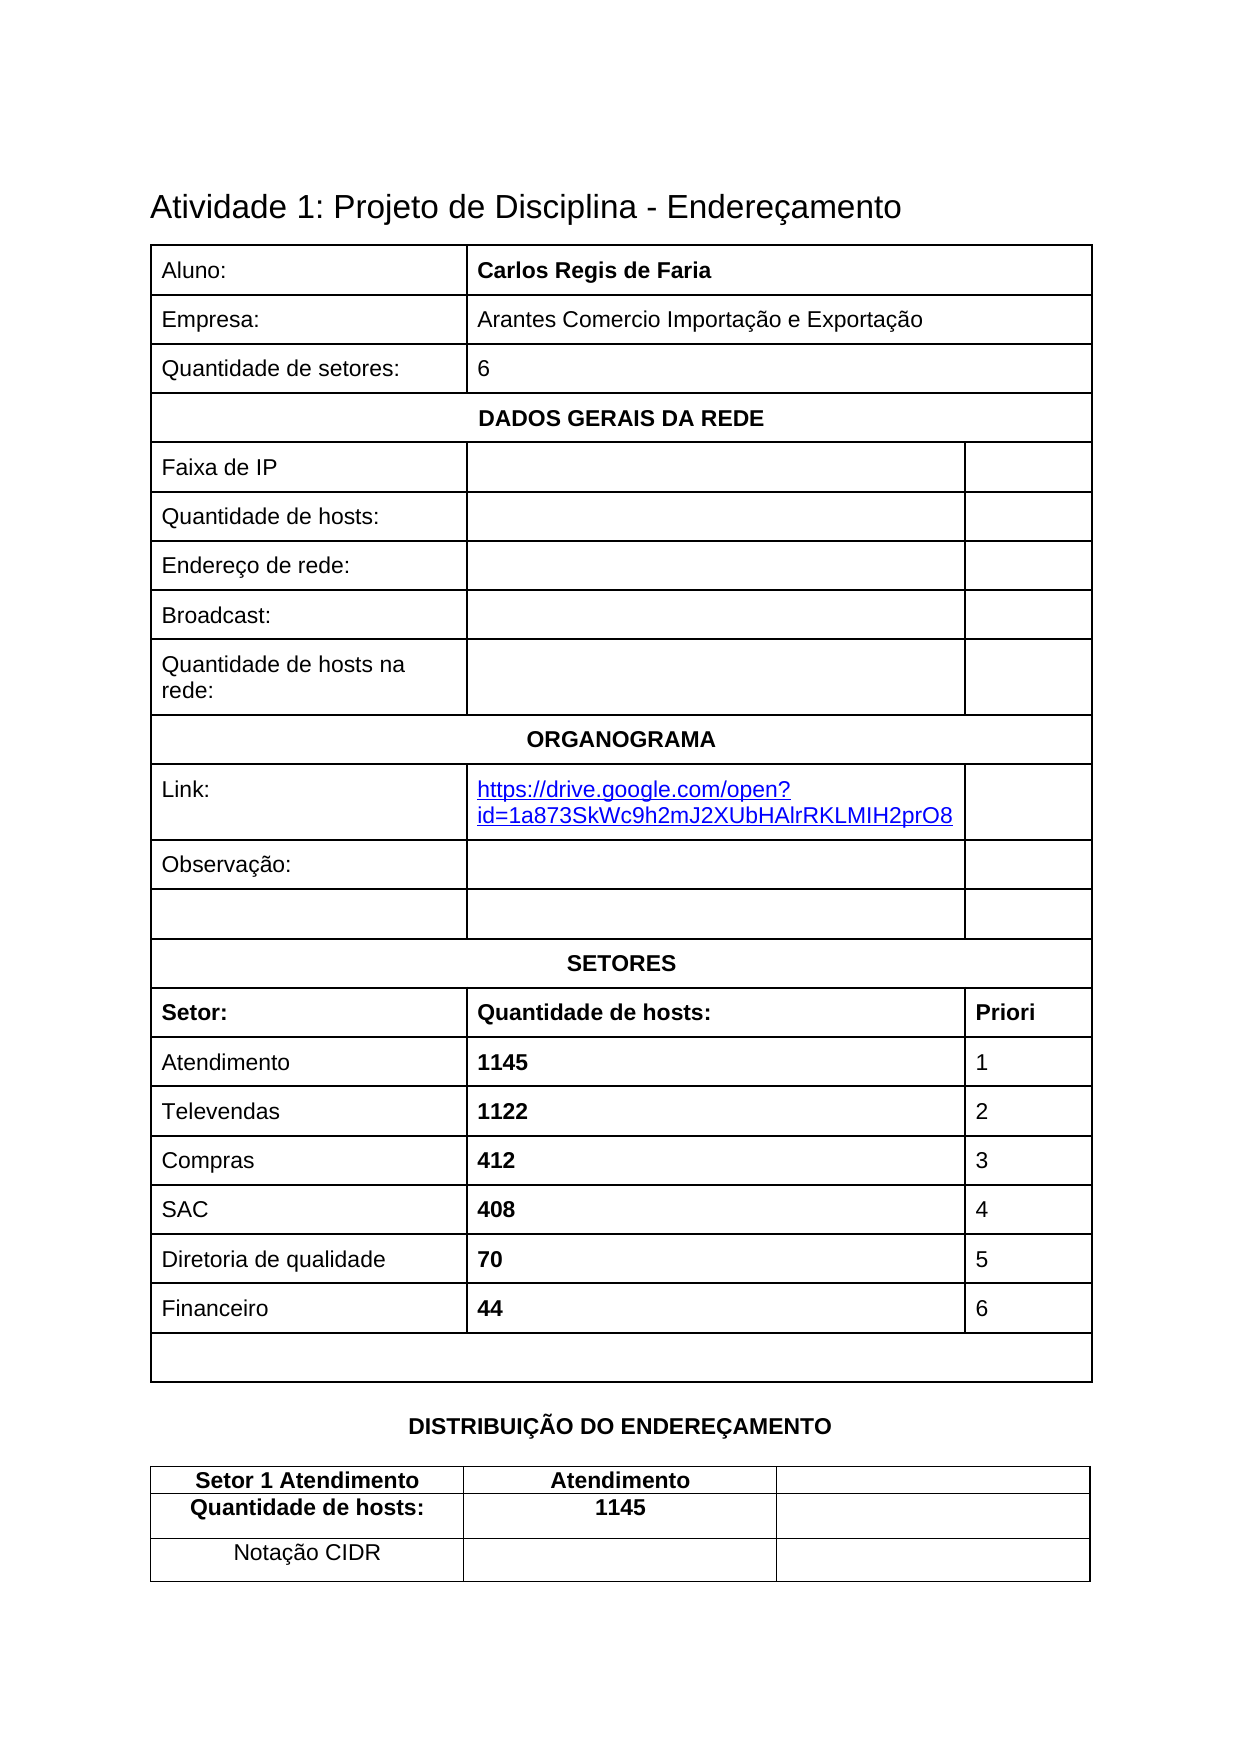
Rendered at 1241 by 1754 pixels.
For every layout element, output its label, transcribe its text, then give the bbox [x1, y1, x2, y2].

table_cell Quantidade de hosts: [152, 493, 466, 540]
table_cell [966, 841, 1091, 888]
table_cell [152, 1334, 1091, 1381]
table_header [777, 1467, 1089, 1493]
table_cell [966, 443, 1091, 491]
table_cell [468, 890, 964, 937]
table_cell Quantidade de hosts: [151, 1494, 463, 1538]
table_cell [468, 493, 964, 540]
table_cell [966, 591, 1091, 638]
table_cell [468, 542, 964, 589]
table_header Setor 1 Atendimento [151, 1467, 463, 1493]
table_cell [966, 765, 1091, 839]
table_cell [464, 1539, 776, 1581]
table_cell DADOS GERAIS DA REDE [152, 394, 1091, 441]
table_cell Setor: [152, 989, 466, 1036]
table_cell Empresa: [152, 296, 466, 343]
table_header Atendimento [464, 1467, 776, 1493]
text DISTRIBUIÇÃO DO ENDEREÇAMENTO [150, 1413, 1090, 1439]
table_cell 44 [468, 1284, 964, 1332]
table_cell Diretoria de qualidade [152, 1235, 466, 1282]
table_cell Arantes Comercio Importação e Exportação [468, 296, 1091, 343]
table_cell Atendimento [152, 1038, 466, 1085]
table_cell 6 [966, 1284, 1091, 1332]
subtitle Atividade 1: Projeto de Disciplina - Endereçamento [150, 187, 1090, 226]
table_cell [777, 1539, 1089, 1581]
table_cell 70 [468, 1235, 964, 1282]
table_cell SETORES [152, 940, 1091, 987]
table_cell [966, 493, 1091, 540]
table_cell Broadcast: [152, 591, 466, 638]
table_cell Faixa de IP [152, 443, 466, 491]
table_cell Televendas [152, 1087, 466, 1134]
table_cell SAC [152, 1186, 466, 1233]
table_cell 412 [468, 1137, 964, 1184]
table_cell 1145 [468, 1038, 964, 1085]
table_cell Observação: [152, 841, 466, 888]
table_cell Quantidade de setores: [152, 345, 466, 392]
table_cell [468, 591, 964, 638]
table_cell 6 [468, 345, 1091, 392]
table_cell ORGANOGRAMA [152, 716, 1091, 763]
table_cell Quantidade de hosts: [468, 989, 964, 1036]
table_cell [468, 443, 964, 491]
table_cell [777, 1494, 1089, 1538]
table_cell 3 [966, 1137, 1091, 1184]
table_cell Financeiro [152, 1284, 466, 1332]
table_cell [966, 640, 1091, 714]
table_cell Priori [966, 989, 1091, 1036]
table_cell Link: [152, 765, 466, 839]
table_cell [966, 542, 1091, 589]
table_cell [468, 841, 964, 888]
table_cell https://drive.google.com/open?id=1a873SkWc9h2mJ2XUbHAlrRKLMIH2prO8 [468, 765, 964, 839]
table_cell [468, 640, 964, 714]
table_cell 1 [966, 1038, 1091, 1085]
table_cell [966, 890, 1091, 937]
table_cell 1122 [468, 1087, 964, 1134]
table_cell Quantidade de hosts na rede: [152, 640, 466, 714]
table_cell 4 [966, 1186, 1091, 1233]
table_cell Compras [152, 1137, 466, 1184]
table_cell [152, 890, 466, 937]
table_cell Endereço de rede: [152, 542, 466, 589]
table_cell 5 [966, 1235, 1091, 1282]
table_cell 1145 [464, 1494, 776, 1538]
table_cell 408 [468, 1186, 964, 1233]
table_cell 2 [966, 1087, 1091, 1134]
table_cell Notação CIDR [151, 1539, 463, 1581]
table_header Carlos Regis de Faria [468, 246, 1091, 293]
table_header Aluno: [152, 246, 466, 293]
